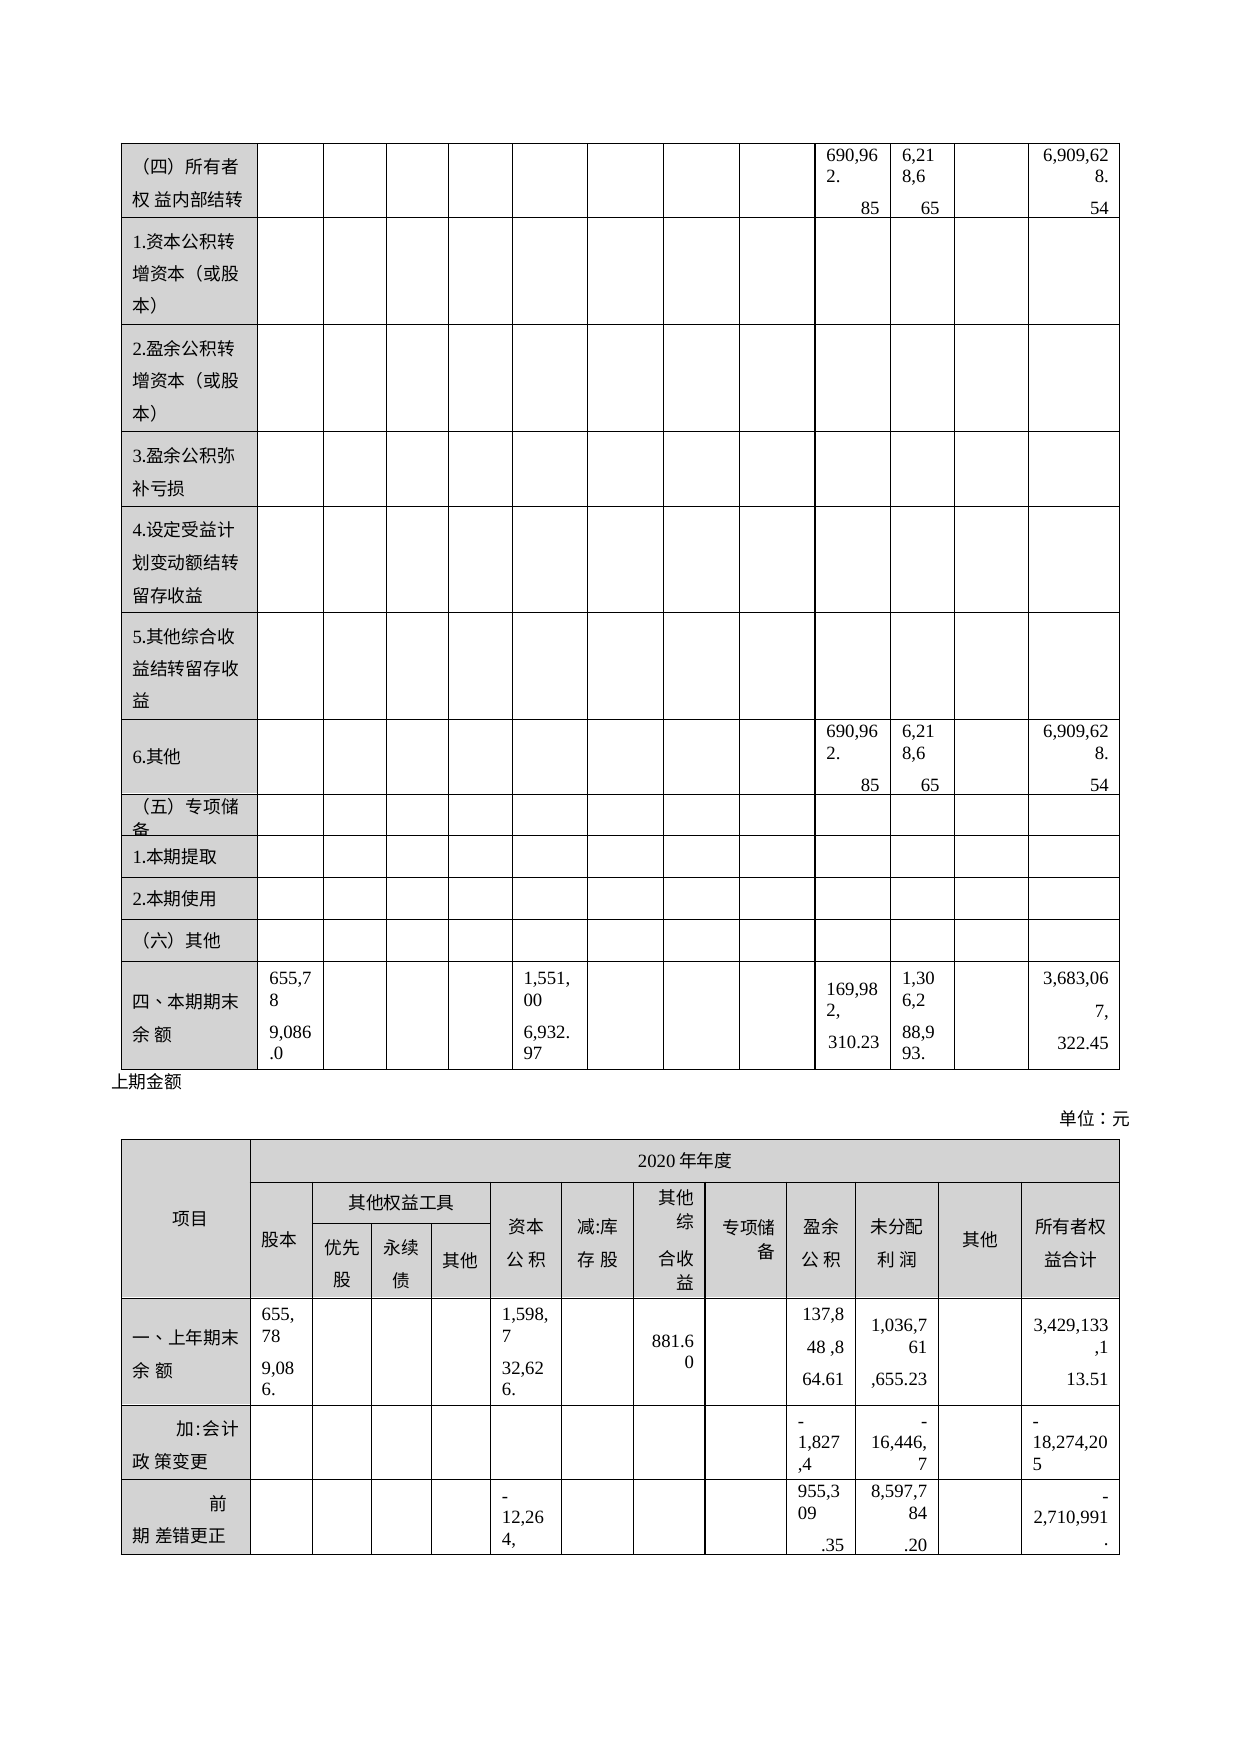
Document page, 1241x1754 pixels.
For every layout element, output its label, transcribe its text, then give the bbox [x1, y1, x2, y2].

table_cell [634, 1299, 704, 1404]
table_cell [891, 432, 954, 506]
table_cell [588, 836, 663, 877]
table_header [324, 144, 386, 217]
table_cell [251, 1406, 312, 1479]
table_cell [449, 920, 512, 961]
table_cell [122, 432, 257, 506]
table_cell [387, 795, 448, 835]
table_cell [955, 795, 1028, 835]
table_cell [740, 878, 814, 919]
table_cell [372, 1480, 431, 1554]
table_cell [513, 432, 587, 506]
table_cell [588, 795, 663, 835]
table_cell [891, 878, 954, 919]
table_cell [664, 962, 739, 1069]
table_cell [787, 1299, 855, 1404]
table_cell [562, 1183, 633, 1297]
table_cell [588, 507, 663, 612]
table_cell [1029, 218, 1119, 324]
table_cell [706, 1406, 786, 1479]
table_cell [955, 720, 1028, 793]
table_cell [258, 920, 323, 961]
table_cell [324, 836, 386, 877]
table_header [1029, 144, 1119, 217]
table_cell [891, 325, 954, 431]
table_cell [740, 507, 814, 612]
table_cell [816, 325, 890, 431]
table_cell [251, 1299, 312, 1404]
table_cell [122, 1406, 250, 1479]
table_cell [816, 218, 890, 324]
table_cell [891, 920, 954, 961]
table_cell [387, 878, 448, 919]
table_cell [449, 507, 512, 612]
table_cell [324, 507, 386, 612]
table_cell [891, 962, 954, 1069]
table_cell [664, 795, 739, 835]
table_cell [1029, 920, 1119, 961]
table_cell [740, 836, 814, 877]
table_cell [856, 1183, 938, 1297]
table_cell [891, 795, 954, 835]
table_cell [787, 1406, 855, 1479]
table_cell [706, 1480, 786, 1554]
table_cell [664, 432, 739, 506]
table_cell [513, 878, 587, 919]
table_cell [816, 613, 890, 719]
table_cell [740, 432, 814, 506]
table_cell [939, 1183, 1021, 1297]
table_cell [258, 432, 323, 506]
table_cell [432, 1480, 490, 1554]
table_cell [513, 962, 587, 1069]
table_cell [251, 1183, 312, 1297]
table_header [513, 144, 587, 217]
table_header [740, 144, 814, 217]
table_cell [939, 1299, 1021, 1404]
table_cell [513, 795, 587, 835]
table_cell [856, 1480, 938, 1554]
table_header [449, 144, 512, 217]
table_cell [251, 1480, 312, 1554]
text 上期金额 [111, 1070, 1130, 1094]
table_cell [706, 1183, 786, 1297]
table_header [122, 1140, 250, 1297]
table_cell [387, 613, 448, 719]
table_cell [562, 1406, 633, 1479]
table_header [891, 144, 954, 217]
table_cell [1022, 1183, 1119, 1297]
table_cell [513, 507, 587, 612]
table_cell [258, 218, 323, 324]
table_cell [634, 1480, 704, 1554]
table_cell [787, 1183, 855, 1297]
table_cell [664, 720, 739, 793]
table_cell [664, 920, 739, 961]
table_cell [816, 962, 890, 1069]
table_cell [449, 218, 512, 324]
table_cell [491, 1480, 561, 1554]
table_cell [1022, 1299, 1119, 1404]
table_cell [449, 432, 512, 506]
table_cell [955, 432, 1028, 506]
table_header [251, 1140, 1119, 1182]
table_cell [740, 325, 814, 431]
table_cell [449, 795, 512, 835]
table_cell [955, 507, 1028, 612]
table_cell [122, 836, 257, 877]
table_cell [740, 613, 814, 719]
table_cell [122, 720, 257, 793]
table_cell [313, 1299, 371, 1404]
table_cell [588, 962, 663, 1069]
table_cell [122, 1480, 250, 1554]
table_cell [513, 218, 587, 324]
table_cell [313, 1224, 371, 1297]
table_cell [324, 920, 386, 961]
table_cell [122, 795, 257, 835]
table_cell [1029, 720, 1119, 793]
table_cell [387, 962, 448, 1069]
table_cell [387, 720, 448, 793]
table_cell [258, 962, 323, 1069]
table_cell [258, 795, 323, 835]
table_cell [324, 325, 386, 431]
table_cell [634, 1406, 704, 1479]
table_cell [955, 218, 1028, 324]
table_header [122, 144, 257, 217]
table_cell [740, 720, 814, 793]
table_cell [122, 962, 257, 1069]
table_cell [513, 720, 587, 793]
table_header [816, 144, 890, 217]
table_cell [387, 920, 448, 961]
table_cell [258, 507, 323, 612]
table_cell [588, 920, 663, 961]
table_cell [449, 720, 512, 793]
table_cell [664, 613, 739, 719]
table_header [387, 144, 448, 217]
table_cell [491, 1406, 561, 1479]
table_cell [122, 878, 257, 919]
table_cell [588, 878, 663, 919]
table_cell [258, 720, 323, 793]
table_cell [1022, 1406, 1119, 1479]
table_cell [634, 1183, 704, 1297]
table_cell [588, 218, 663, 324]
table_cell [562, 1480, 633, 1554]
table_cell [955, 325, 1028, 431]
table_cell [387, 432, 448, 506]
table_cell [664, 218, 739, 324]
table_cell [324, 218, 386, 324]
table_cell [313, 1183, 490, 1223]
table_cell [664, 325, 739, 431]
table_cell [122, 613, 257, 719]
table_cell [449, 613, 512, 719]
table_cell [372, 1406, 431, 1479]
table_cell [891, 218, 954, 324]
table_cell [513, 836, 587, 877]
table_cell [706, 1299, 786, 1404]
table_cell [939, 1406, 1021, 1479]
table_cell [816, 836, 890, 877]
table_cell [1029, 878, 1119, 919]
text 单位：元 [111, 1107, 1130, 1131]
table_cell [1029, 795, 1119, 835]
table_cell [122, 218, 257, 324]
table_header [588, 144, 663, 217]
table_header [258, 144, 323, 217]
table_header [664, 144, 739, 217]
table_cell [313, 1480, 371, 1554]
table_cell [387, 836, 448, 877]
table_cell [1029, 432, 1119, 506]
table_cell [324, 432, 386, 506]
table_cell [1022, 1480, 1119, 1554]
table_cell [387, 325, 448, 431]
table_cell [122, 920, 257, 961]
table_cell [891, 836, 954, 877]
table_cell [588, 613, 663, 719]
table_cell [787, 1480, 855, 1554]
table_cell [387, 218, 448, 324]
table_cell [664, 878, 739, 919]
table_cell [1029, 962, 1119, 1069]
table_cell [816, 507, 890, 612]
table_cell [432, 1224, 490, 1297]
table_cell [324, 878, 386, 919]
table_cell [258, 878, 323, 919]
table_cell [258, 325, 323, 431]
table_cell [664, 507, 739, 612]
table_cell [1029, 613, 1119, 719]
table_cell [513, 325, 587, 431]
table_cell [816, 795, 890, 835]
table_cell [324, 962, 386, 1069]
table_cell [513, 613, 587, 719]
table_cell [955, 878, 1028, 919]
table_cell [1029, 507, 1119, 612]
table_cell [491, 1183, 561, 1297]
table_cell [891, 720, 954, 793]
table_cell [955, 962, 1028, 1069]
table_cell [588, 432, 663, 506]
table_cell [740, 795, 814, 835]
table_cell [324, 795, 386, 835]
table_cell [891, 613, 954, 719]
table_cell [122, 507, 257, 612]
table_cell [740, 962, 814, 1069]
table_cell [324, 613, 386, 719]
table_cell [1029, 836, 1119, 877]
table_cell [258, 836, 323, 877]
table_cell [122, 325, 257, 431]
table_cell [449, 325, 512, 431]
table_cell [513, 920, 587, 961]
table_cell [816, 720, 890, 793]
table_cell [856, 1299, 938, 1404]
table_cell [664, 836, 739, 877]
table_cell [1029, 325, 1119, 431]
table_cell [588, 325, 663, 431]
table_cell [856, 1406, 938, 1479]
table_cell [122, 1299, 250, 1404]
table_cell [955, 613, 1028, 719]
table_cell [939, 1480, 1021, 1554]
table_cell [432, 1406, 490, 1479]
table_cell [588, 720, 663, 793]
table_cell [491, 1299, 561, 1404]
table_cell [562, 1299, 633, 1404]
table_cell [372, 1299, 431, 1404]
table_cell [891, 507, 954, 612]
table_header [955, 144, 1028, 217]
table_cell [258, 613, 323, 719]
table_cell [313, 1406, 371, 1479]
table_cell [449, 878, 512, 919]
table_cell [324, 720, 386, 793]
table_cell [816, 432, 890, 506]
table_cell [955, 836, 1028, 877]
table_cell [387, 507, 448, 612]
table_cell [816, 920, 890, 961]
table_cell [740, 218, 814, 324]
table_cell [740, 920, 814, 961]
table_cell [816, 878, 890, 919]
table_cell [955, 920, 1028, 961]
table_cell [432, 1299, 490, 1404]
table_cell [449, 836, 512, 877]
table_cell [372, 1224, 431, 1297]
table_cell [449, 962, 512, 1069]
